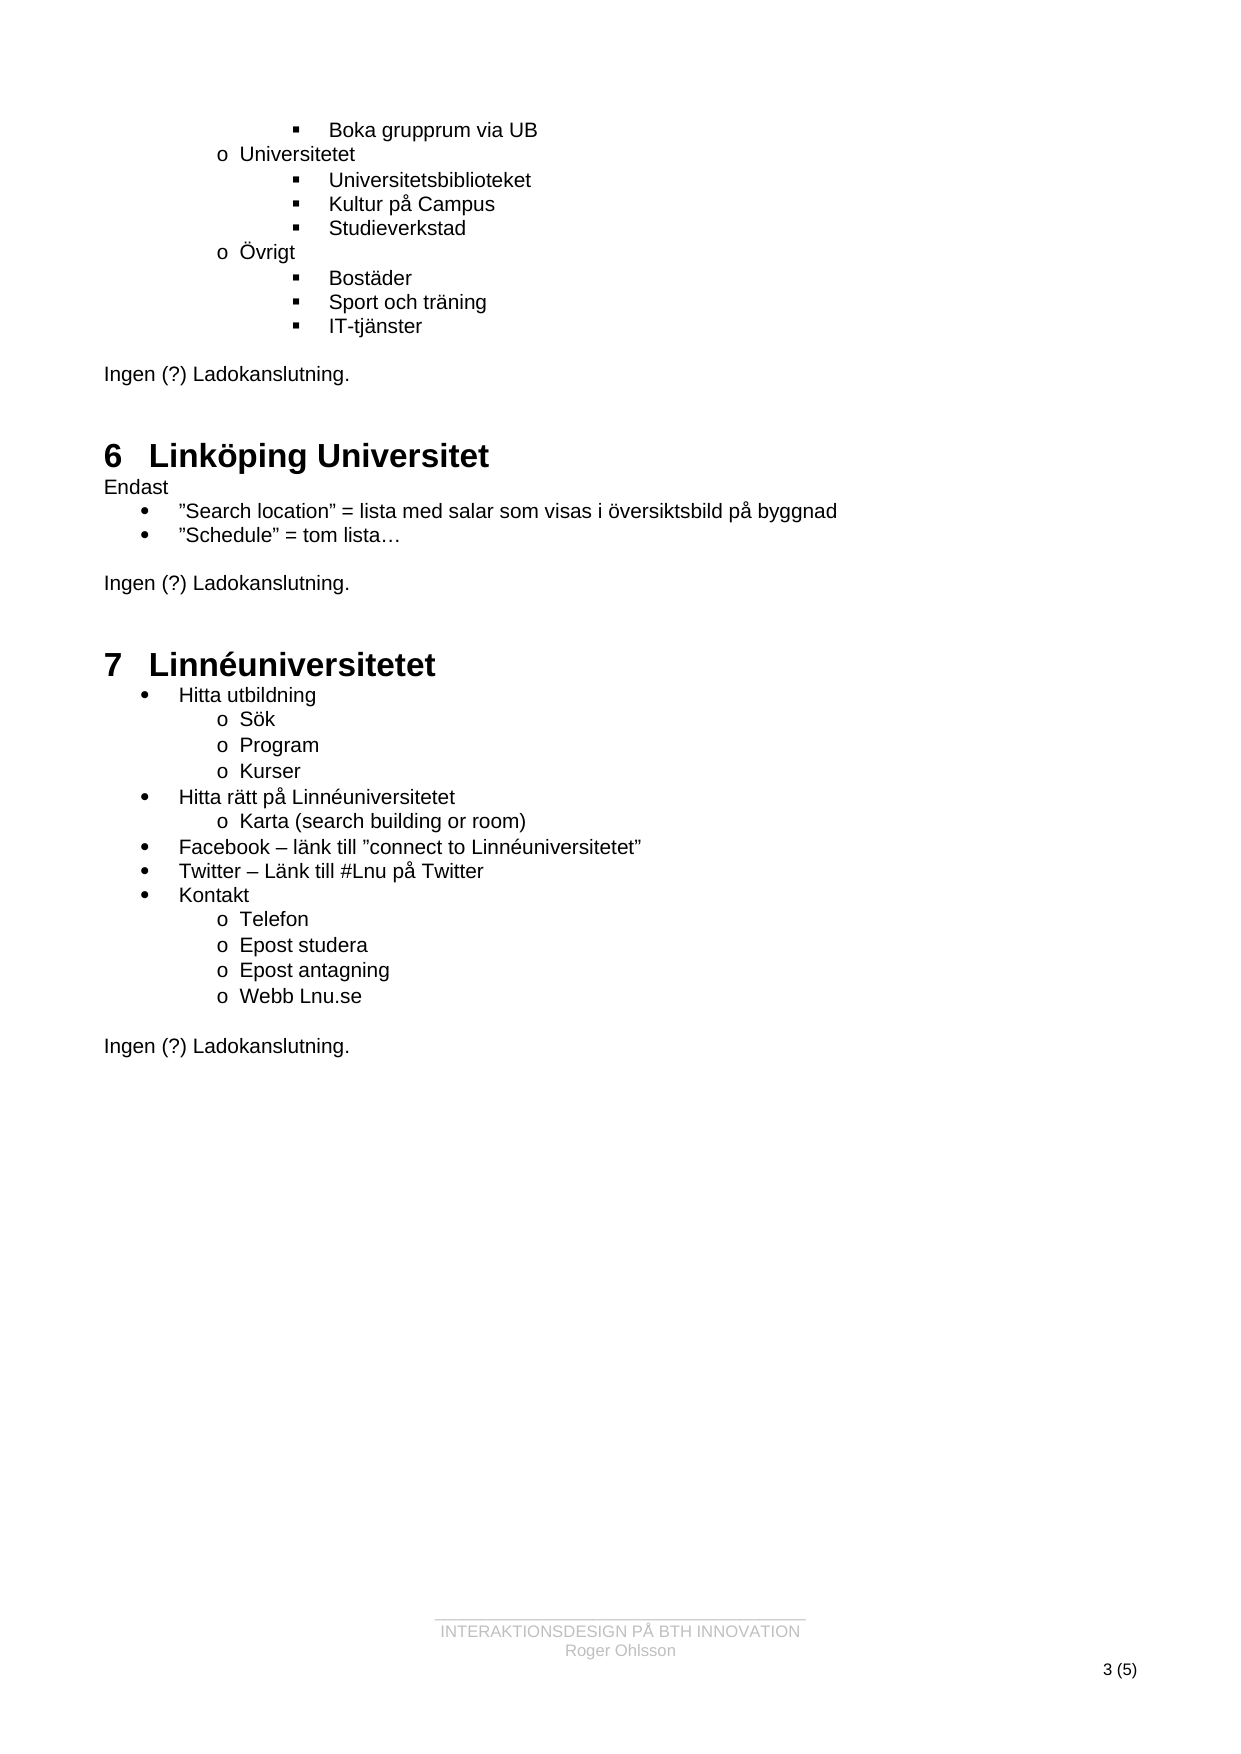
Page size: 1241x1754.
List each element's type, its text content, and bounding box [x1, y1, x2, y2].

list Webb Lnu.se [216, 984, 1137, 1010]
list ”Search location” = lista med salar som visas i översiktsbild på byggnad [141, 498, 1137, 523]
list Kontakt [141, 883, 1137, 907]
list Epost antagning [216, 958, 1137, 984]
list ”Schedule” = tom lista… [141, 523, 1137, 547]
list Kurser [216, 759, 1137, 784]
list Universitetet [216, 142, 1137, 168]
list Sök [216, 707, 1137, 733]
text Endast [103, 474, 1137, 498]
list Epost studera [216, 932, 1137, 958]
list Boka grupprum via UB [291, 118, 1137, 142]
text Ingen (?) Ladokanslutning. [103, 362, 1137, 386]
list IT-tjänster [291, 314, 1137, 338]
list Hitta rätt på Linnéuniversitetet [141, 784, 1137, 809]
list Twitter – Länk till #Lnu på Twitter [141, 858, 1137, 883]
subtitle Linnéuniversitetet [103, 644, 1137, 683]
list Sport och träning [291, 290, 1137, 314]
list Bostäder [291, 266, 1137, 290]
list Telefon [216, 907, 1137, 932]
text Ingen (?) Ladokanslutning. [103, 571, 1137, 594]
subtitle Linköping Universitet [103, 436, 1137, 474]
list Karta (search building or room) [216, 809, 1137, 834]
list Hitta utbildning [141, 683, 1137, 707]
list Universitetsbiblioteket [291, 168, 1137, 192]
list Studieverkstad [291, 216, 1137, 240]
list Kultur på Campus [291, 192, 1137, 216]
text Ingen (?) Ladokanslutning. [103, 1034, 1137, 1058]
list Program [216, 733, 1137, 759]
list Facebook – länk till ”connect to Linnéuniversitetet” [141, 834, 1137, 858]
list Övrigt [216, 240, 1137, 266]
